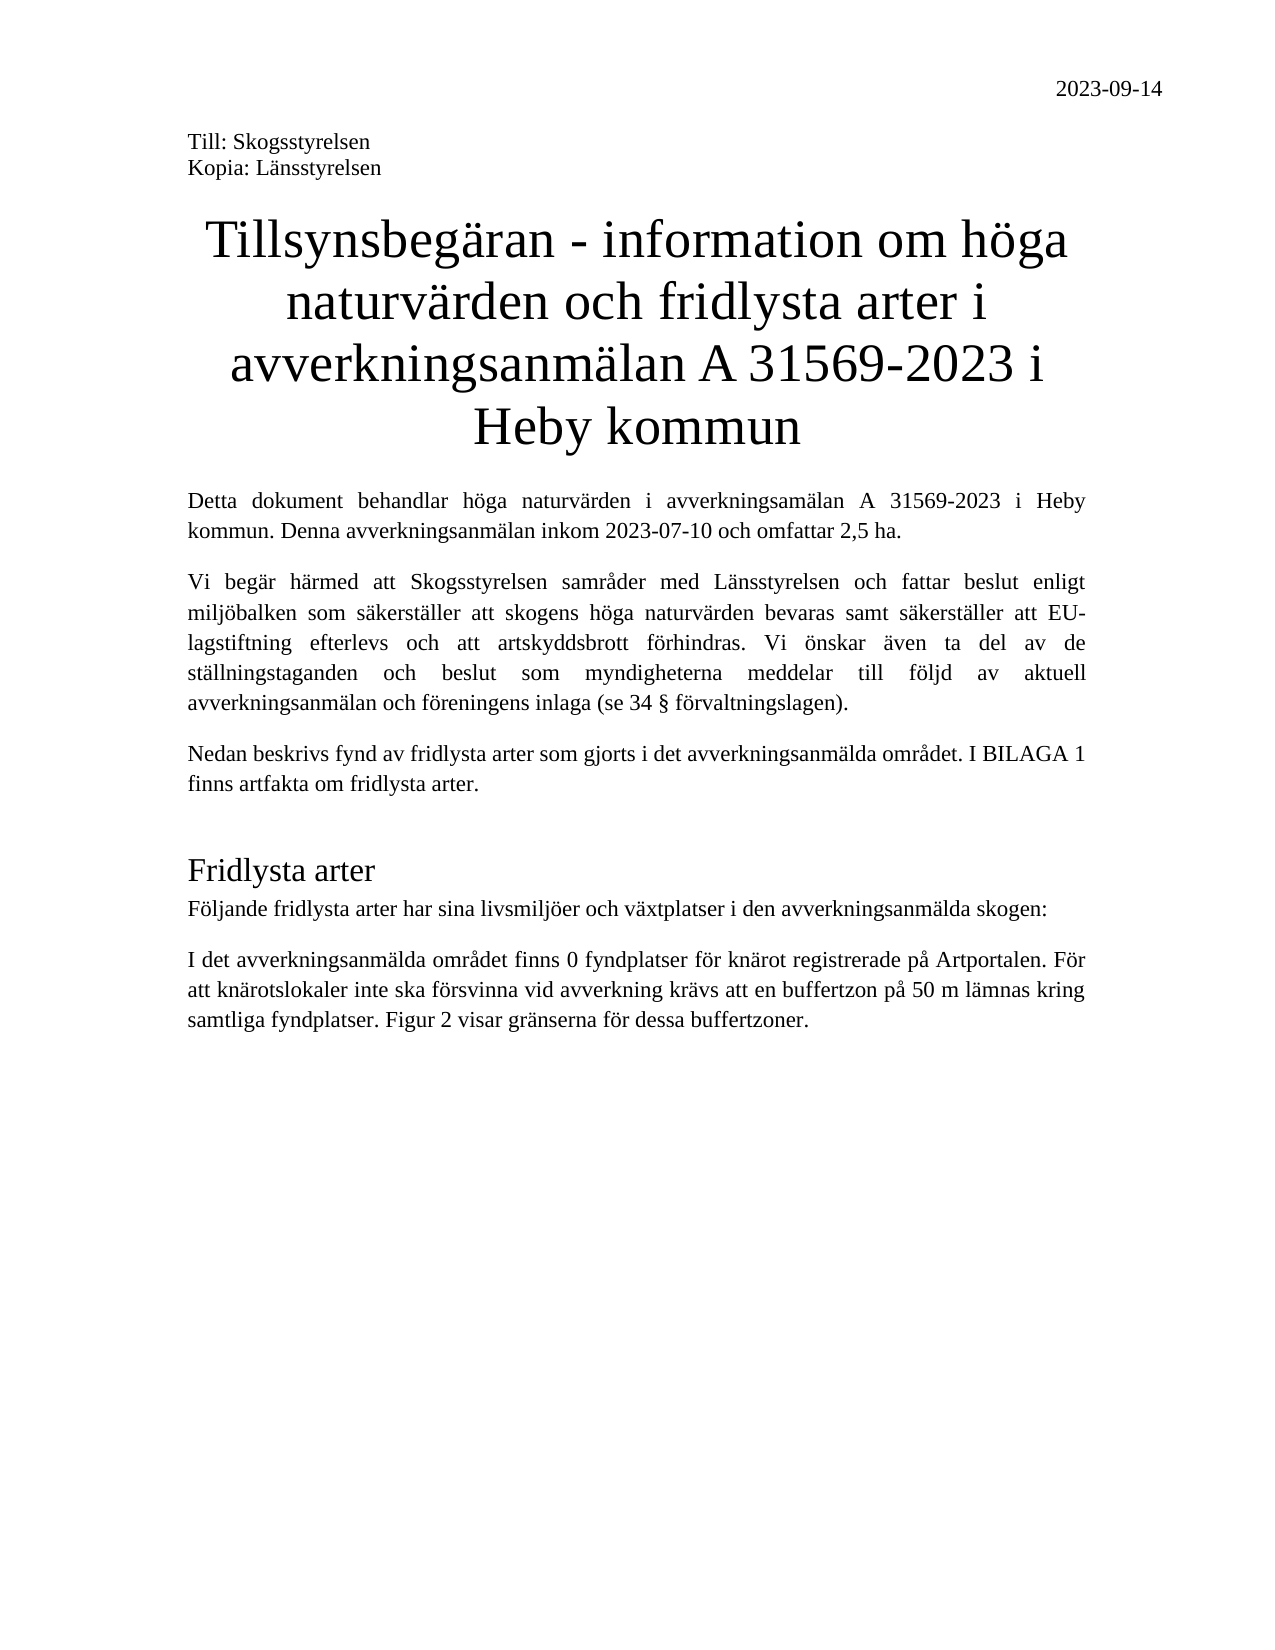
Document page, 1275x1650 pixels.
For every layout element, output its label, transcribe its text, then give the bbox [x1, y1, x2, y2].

text Vi begär härmed att Skogsstyrelsen samråder med Länsstyrelsen och fattar beslut enligt miljöbalken som säkerställer att skogens höga naturvärden bevaras samt säkerställer att EU-lagstiftning efterlevs och att artskyddsbrott förhindras. Vi önskar även ta del av de ställningstaganden och beslut som myndigheterna meddelar till följd av aktuell avverkningsanmälan och föreningens inlaga (se 34 § förvaltningslagen). [187, 568, 1087, 716]
text Följande fridlysta arter har sina livsmiljöer och växtplatser i den avverkningsanmälda skogen: [187, 895, 1087, 921]
subtitle Fridlysta arter [187, 851, 1087, 889]
text Nedan beskrivs fynd av fridlysta arter som gjorts i det avverkningsanmälda området. I BILAGA 1 finns artfakta om fridlysta arter. [187, 740, 1087, 797]
title Tillsynsbegäran - information om höga naturvärden och fridlysta arter i avverkningsanmälan A 31569-2023 i Heby kommun [187, 207, 1087, 456]
text I det avverkningsanmälda området finns 0 fyndplatser för knärot registrerade på Artportalen. För att knärotslokaler inte ska försvinna vid avverkning krävs att en buffertzon på 50 m lämnas kring samtliga fyndplatser. Figur 2 visar gränserna för dessa buffertzoner. [187, 946, 1087, 1033]
text Detta dokument behandlar höga naturvärden i avverkningsamälan A 31569-2023 i Heby kommun. Denna avverkningsanmälan inkom 2023-07-10 och omfattar 2,5 ha. [187, 487, 1087, 544]
